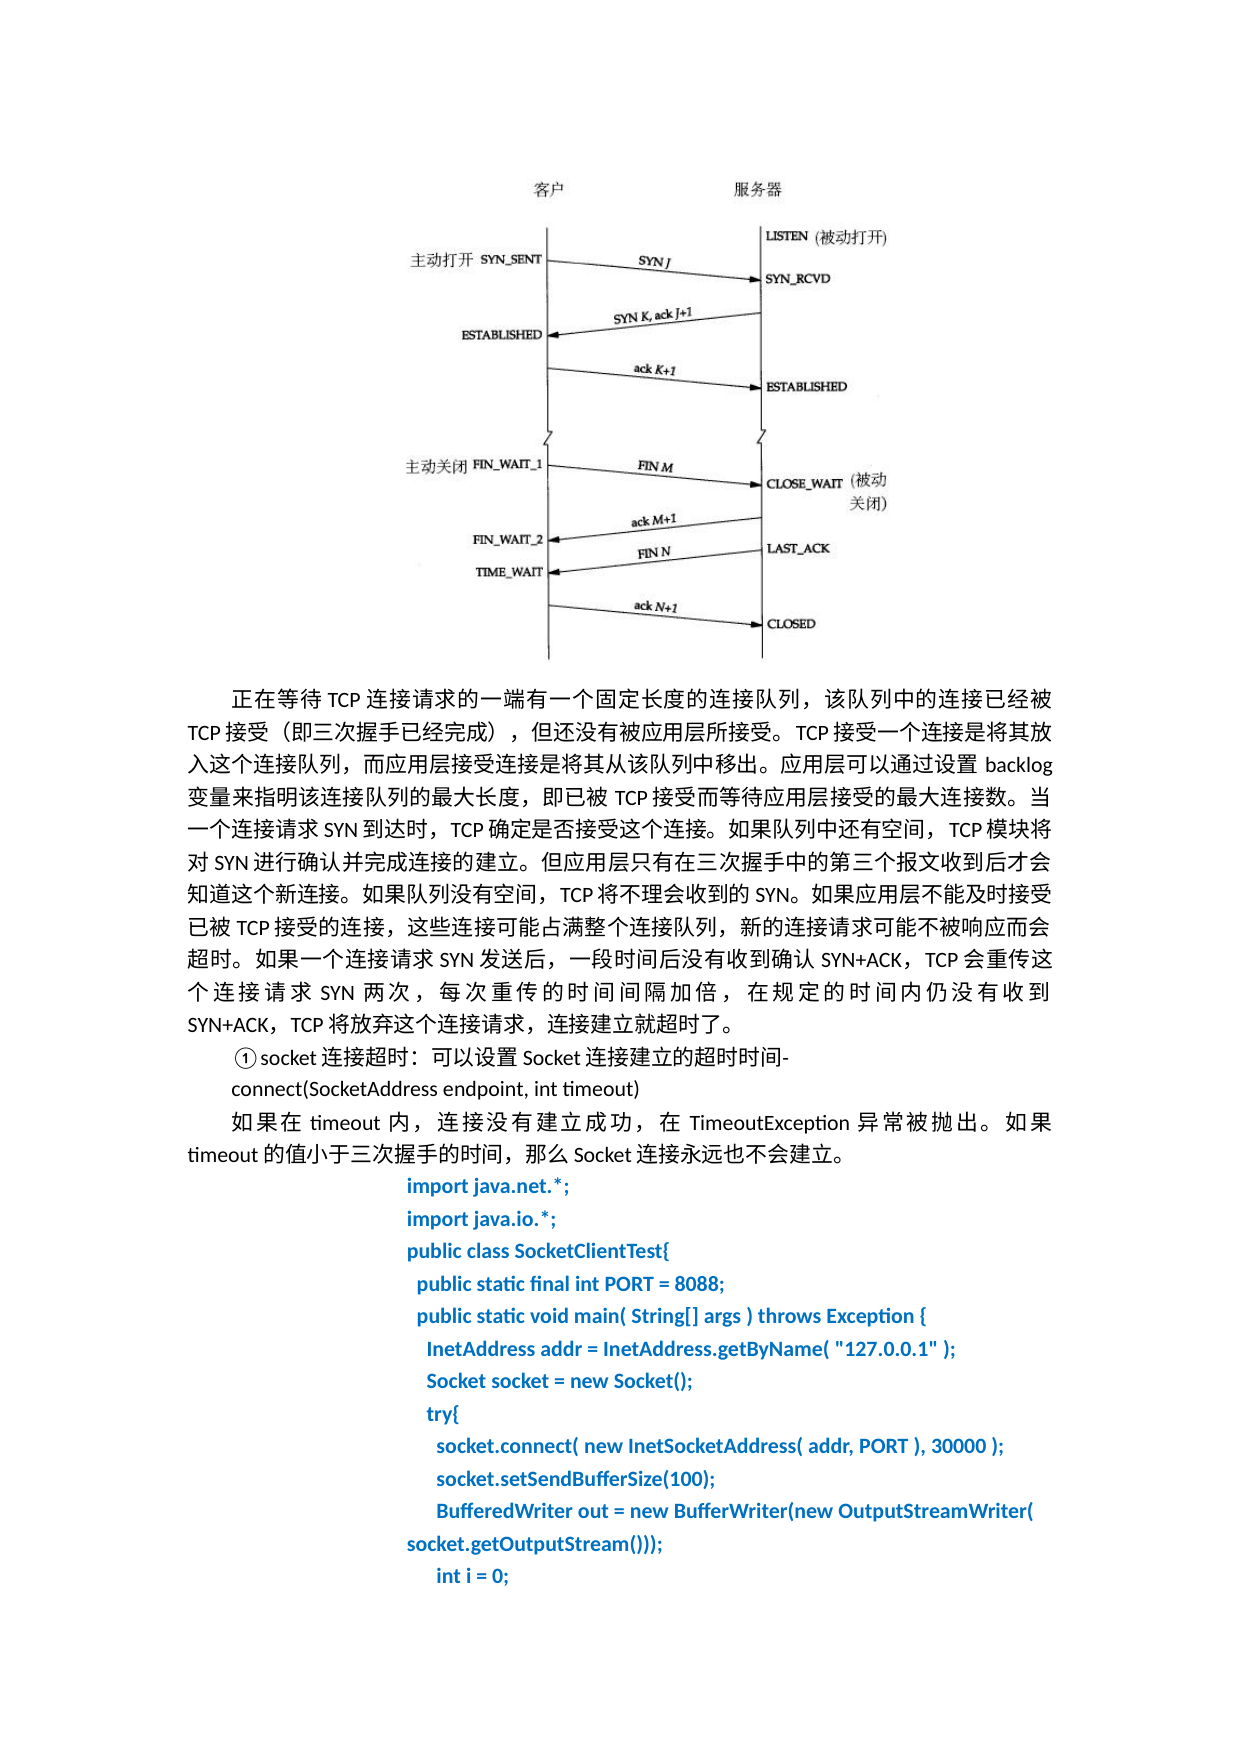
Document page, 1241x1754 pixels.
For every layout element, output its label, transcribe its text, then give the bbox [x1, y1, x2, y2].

text public class SocketClientTest{ [319, 1234, 1053, 1267]
text Socket socket = new Socket(); [319, 1364, 1053, 1397]
text BufferedWriter out = new BufferWriter(new OutputStreamWriter( [319, 1494, 1053, 1527]
text connect(SocketAddress endpoint, int timeout) [187, 1072, 1053, 1104]
text 如果在timeout内，连接没有建立成功，在TimeoutException异常被抛出。如果timeout的值小于三次握手的时间，那么Socket连接永远也不会建立。 [187, 1104, 1053, 1169]
text InetAddress addr = InetAddress.getByName( "127.0.0.1" ); [319, 1332, 1053, 1364]
text 正在等待TCP连接请求的一端有一个固定长度的连接队列，该队列中的连接已经被TCP接受（即三次握手已经完成），但还没有被应用层所接受。TCP接受一个连接是将其放入这个连接队列，而应用层接受连接是将其从该队列中移出。应用层可以通过设置backlog变量来指明该连接队列的最大长度，即已被TCP接受而等待应用层接受的最大连接数。当一个连接请求SYN到达时，TCP确定是否接受这个连接。如果队列中还有空间，TCP模块将对SYN进行确认并完成连接的建立。但应用层只有在三次握手中的第三个报文收到后才会知道这个新连接。如果队列没有空间，TCP将不理会收到的SYN。如果应用层不能及时接受已被TCP接受的连接，这些连接可能占满整个连接队列，新的连接请求可能不被响应而会超时。如果一个连接请求SYN发送后，一段时间后没有收到确认SYN+ACK，TCP会重传这个连接请求SYN两次，每次重传的时间间隔加倍，在规定的时间内仍没有收到SYN+ACK，TCP将放弃这个连接请求，连接建立就超时了。 [187, 682, 1053, 1039]
text public static void main( String[] args ) throws Exception { [319, 1299, 1053, 1332]
text socket.setSendBufferSize(100); [319, 1462, 1053, 1494]
text import java.io.*; [319, 1202, 1053, 1234]
text socket.connect( new InetSocketAddress( addr, PORT ), 30000 ); [319, 1429, 1053, 1462]
text socket.getOutputStream())); [319, 1527, 1053, 1559]
text ①socket连接超时：可以设置Socket连接建立的超时时间- [187, 1039, 1053, 1072]
picture [406, 162, 1066, 677]
text try{ [319, 1397, 1053, 1429]
text int i = 0; [319, 1559, 1053, 1592]
text import java.net.*; [319, 1169, 1053, 1202]
text public static final int PORT = 8088; [319, 1267, 1053, 1299]
